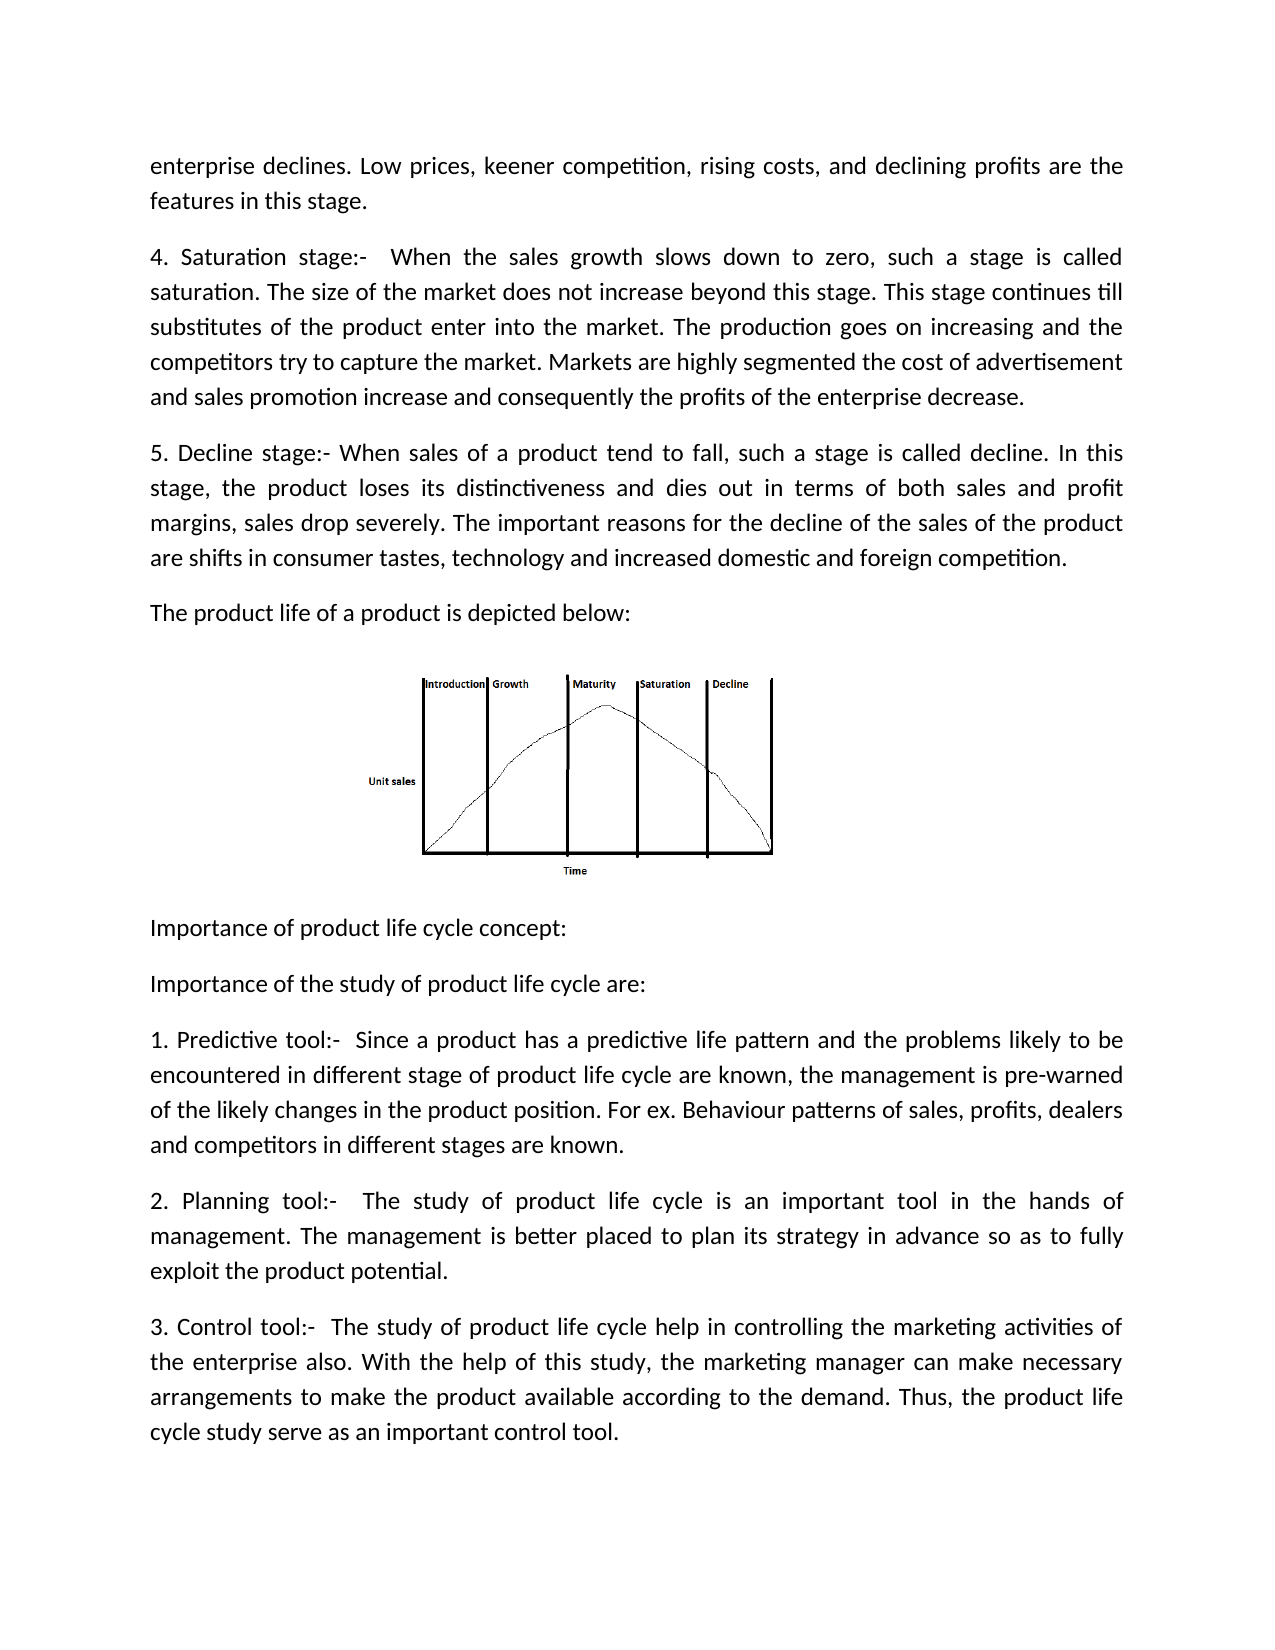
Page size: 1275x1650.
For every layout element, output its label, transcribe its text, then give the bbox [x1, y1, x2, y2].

text 2. Planning tool:- The study of product life cycle is an important tool in the hands of management. The management is better placed to plan its strategy in advance so as to fully exploit the product potential. [150, 1185, 1125, 1285]
text 3. Control tool:- The study of product life cycle help in controlling the marketing activities of the enterprise also. With the help of this study, the marketing manager can make necessary arrangements to make the product available according to the demand. Thus, the product life cycle study serve as an important control tool. [150, 1311, 1125, 1446]
text The product life of a product is depicted below: [150, 597, 1125, 628]
text 1. Predictive tool:- Since a product has a predictive life pattern and the problems likely to be encountered in different stage of product life cycle are known, the management is pre-warned of the likely changes in the product position. For ex. Behaviour patterns of sales, profits, dealers and competitors in different stages are known. [150, 1024, 1125, 1159]
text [150, 150, 1125, 216]
text 5. Decline stage:- When sales of a product tend to fall, such a stage is called decline. In this stage, the product loses its distinctiveness and dies out in terms of both sales and profit margins, sales drop severely. The important reasons for the decline of the sales of the product are shifts in consumer tastes, technology and increased domestic and foreign competition. [150, 437, 1125, 572]
text Importance of the study of product life cycle are: [150, 968, 1125, 999]
text Importance of product life cycle concept: [150, 912, 1125, 943]
text 4. Saturation stage:- When the sales growth slows down to zero, such a stage is called saturation. The size of the market does not increase beyond this stage. This stage continues till substitutes of the product enter into the market. The production goes on increasing and the competitors try to capture the market. Markets are highly segmented the cost of advertisement and sales promotion increase and consequently the profits of the enterprise decrease. [150, 241, 1125, 411]
picture [353, 653, 808, 887]
